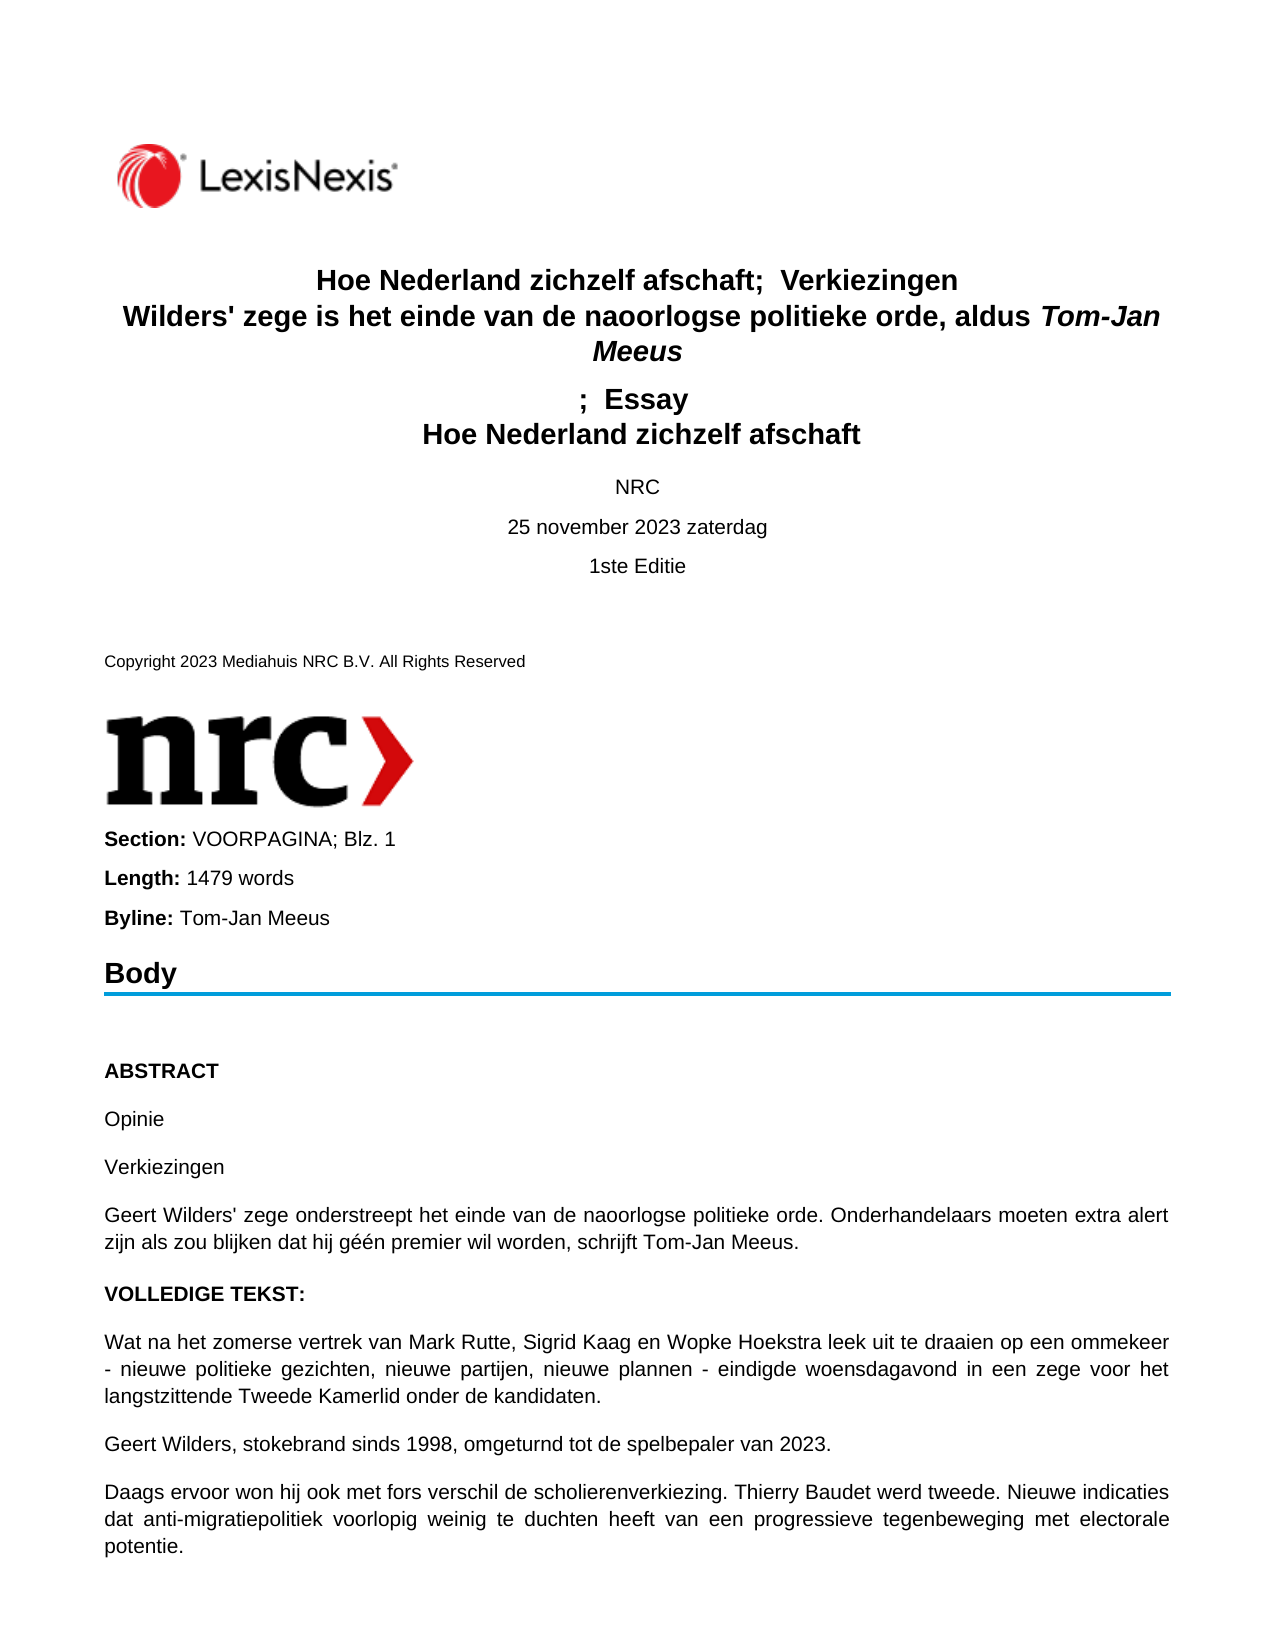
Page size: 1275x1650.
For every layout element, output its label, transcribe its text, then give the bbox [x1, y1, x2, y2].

picture [104, 144, 412, 208]
text Body [104, 954, 1171, 990]
text Opinie [104, 1104, 1171, 1131]
text Length: 1479 words [104, 863, 1171, 890]
text Wat na het zomerse vertrek van Mark Rutte, Sigrid Kaag en Wopke Hoekstra leek uit te draaien op een ommekeer - nieuwe politieke gezichten, nieuwe partijen, nieuwe plannen - eindigde woensdagavond in een zege voor het langstzittende Tweede Kamerlid onder de kandidaten. [104, 1327, 1171, 1408]
text Section: VOORPAGINA; Blz. 1 [104, 823, 1171, 850]
text VOLLEDIGE TEKST: [104, 1279, 1171, 1306]
text 1ste Editie [104, 551, 1171, 578]
subtitle Hoe Nederland zichzelf afschaft; Verkiezingen Wilders' zege is het einde van de naoorlogse politieke orde, aldus Tom-Jan Meeus [104, 261, 1171, 368]
text Byline: Tom-Jan Meeus [104, 902, 1171, 929]
text Geert Wilders, stokebrand sinds 1998, omgeturnd tot de spelbepaler van 2023. [104, 1429, 1171, 1456]
text Verkiezingen [104, 1152, 1171, 1179]
text Copyright 2023 Mediahuis NRC B.V. All Rights Reserved [104, 619, 1171, 671]
text 25 november 2023 zaterdag [104, 511, 1171, 538]
picture [104, 712, 417, 811]
text ; Essay Hoe Nederland zichzelf afschaft [104, 380, 1171, 451]
text Daags ervoor won hij ook met fors verschil de scholierenverkiezing. Thierry Baudet werd tweede. Nieuwe indicaties dat anti-migratiepolitiek voorlopig weinig te duchten heeft van een progressieve tegenbeweging met electorale potentie. [104, 1477, 1171, 1558]
text ABSTRACT [104, 1056, 1171, 1083]
text Geert Wilders' zege onderstreept het einde van de naoorlogse politieke orde. Onderhandelaars moeten extra alert zijn als zou blijken dat hij géén premier wil worden, schrijft Tom-Jan Meeus. [104, 1200, 1171, 1254]
text NRC [104, 472, 1171, 499]
